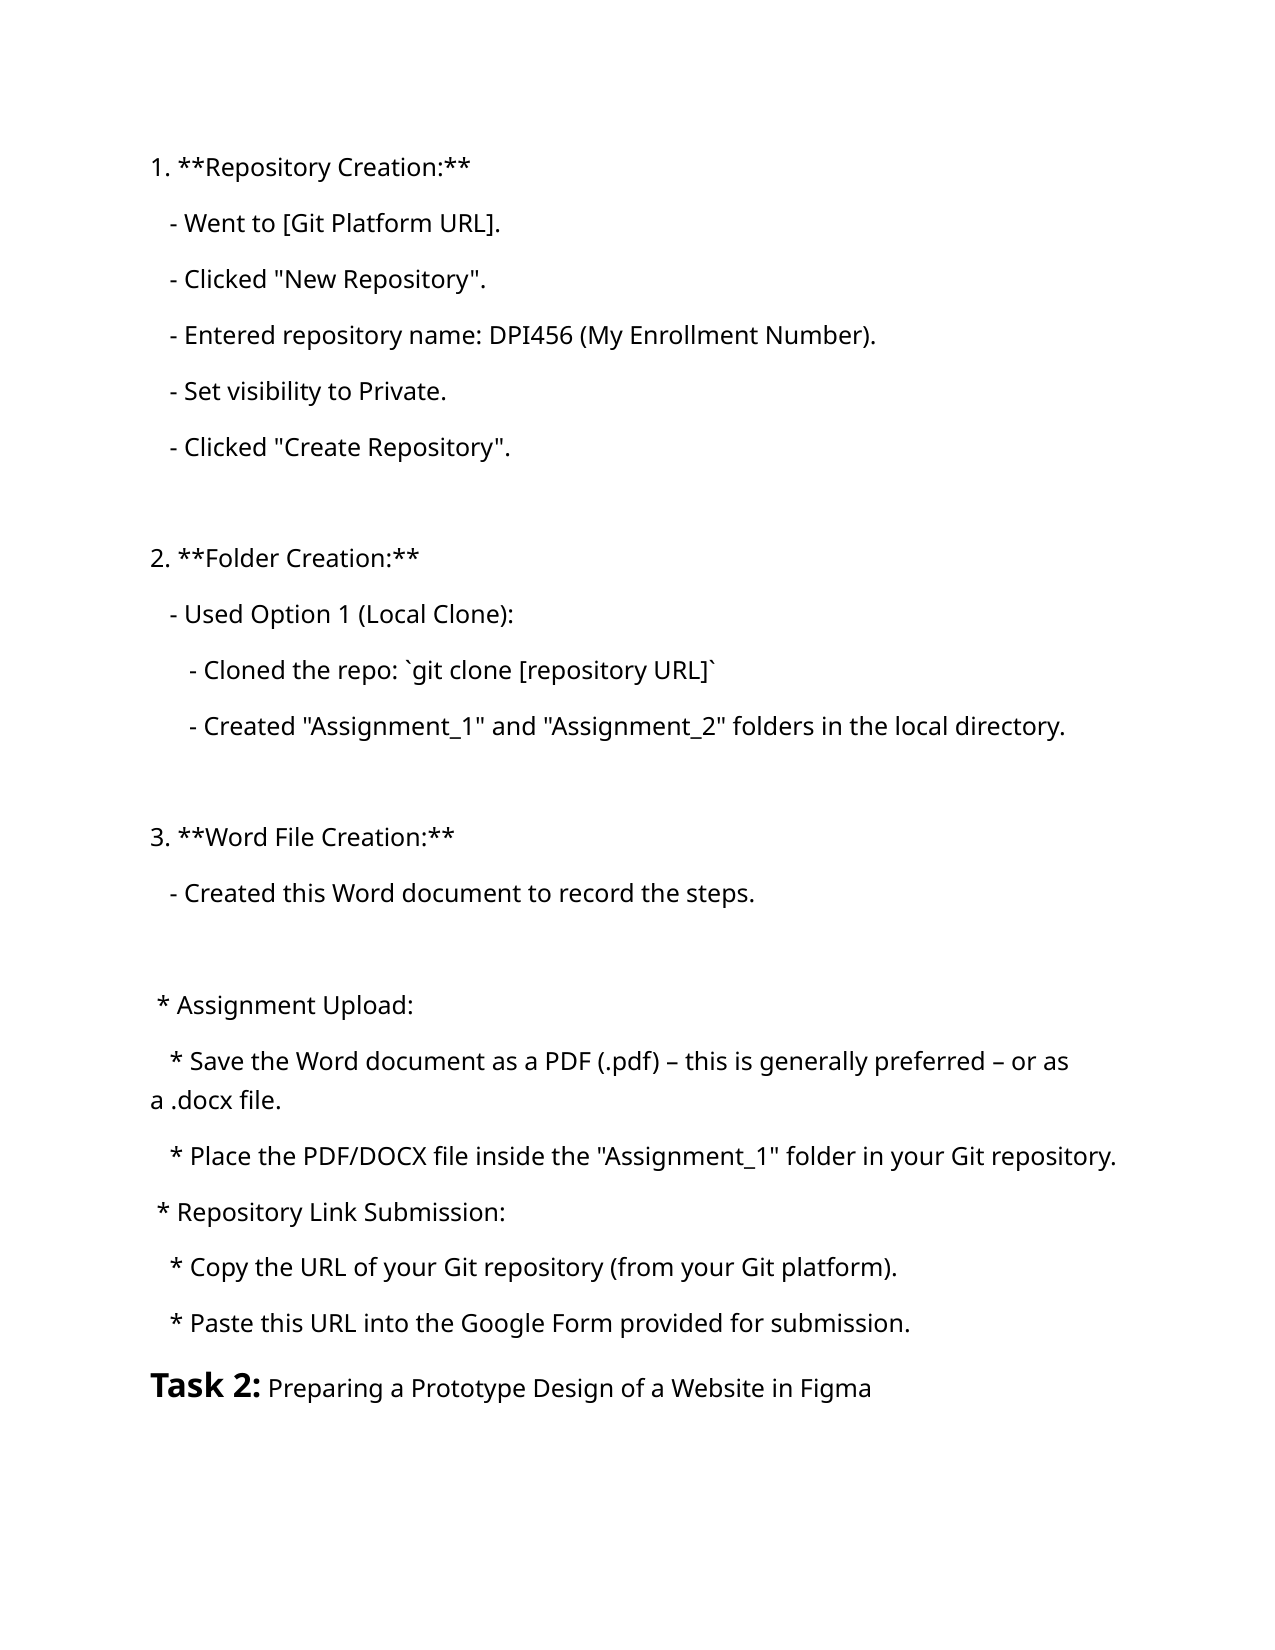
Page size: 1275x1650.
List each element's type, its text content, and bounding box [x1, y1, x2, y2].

text 1. **Repository Creation:** [150, 150, 1125, 184]
text - Clicked "New Repository". [150, 262, 1125, 296]
text - Used Option 1 (Local Clone): [150, 597, 1125, 631]
text - Entered repository name: DPI456 (My Enrollment Number). [150, 317, 1125, 352]
text - Created this Word document to record the steps. [150, 876, 1125, 910]
text * Repository Link Submission: [150, 1194, 1125, 1228]
text * Copy the URL of your Git repository (from your Git platform). [150, 1250, 1125, 1284]
text - Went to [Git Platform URL]. [150, 206, 1125, 240]
text 2. **Folder Creation:** [150, 541, 1125, 575]
text - Set visibility to Private. [150, 373, 1125, 407]
text - Clicked "Create Repository". [150, 429, 1125, 463]
text Task 2: Preparing a Prototype Design of a Website in Figma [150, 1362, 1125, 1407]
text 3. **Word File Creation:** [150, 820, 1125, 854]
text - Cloned the repo: `git clone [repository URL]` [150, 652, 1125, 687]
text * Paste this URL into the Google Form provided for submission. [150, 1306, 1125, 1340]
text * Save the Word document as a PDF (.pdf) – this is generally preferred – or as a .docx file. [150, 1043, 1125, 1117]
text * Assignment Upload: [150, 987, 1125, 1022]
text * Place the PDF/DOCX file inside the "Assignment_1" folder in your Git repository. [150, 1138, 1125, 1172]
text - Created "Assignment_1" and "Assignment_2" folders in the local directory. [150, 708, 1125, 742]
